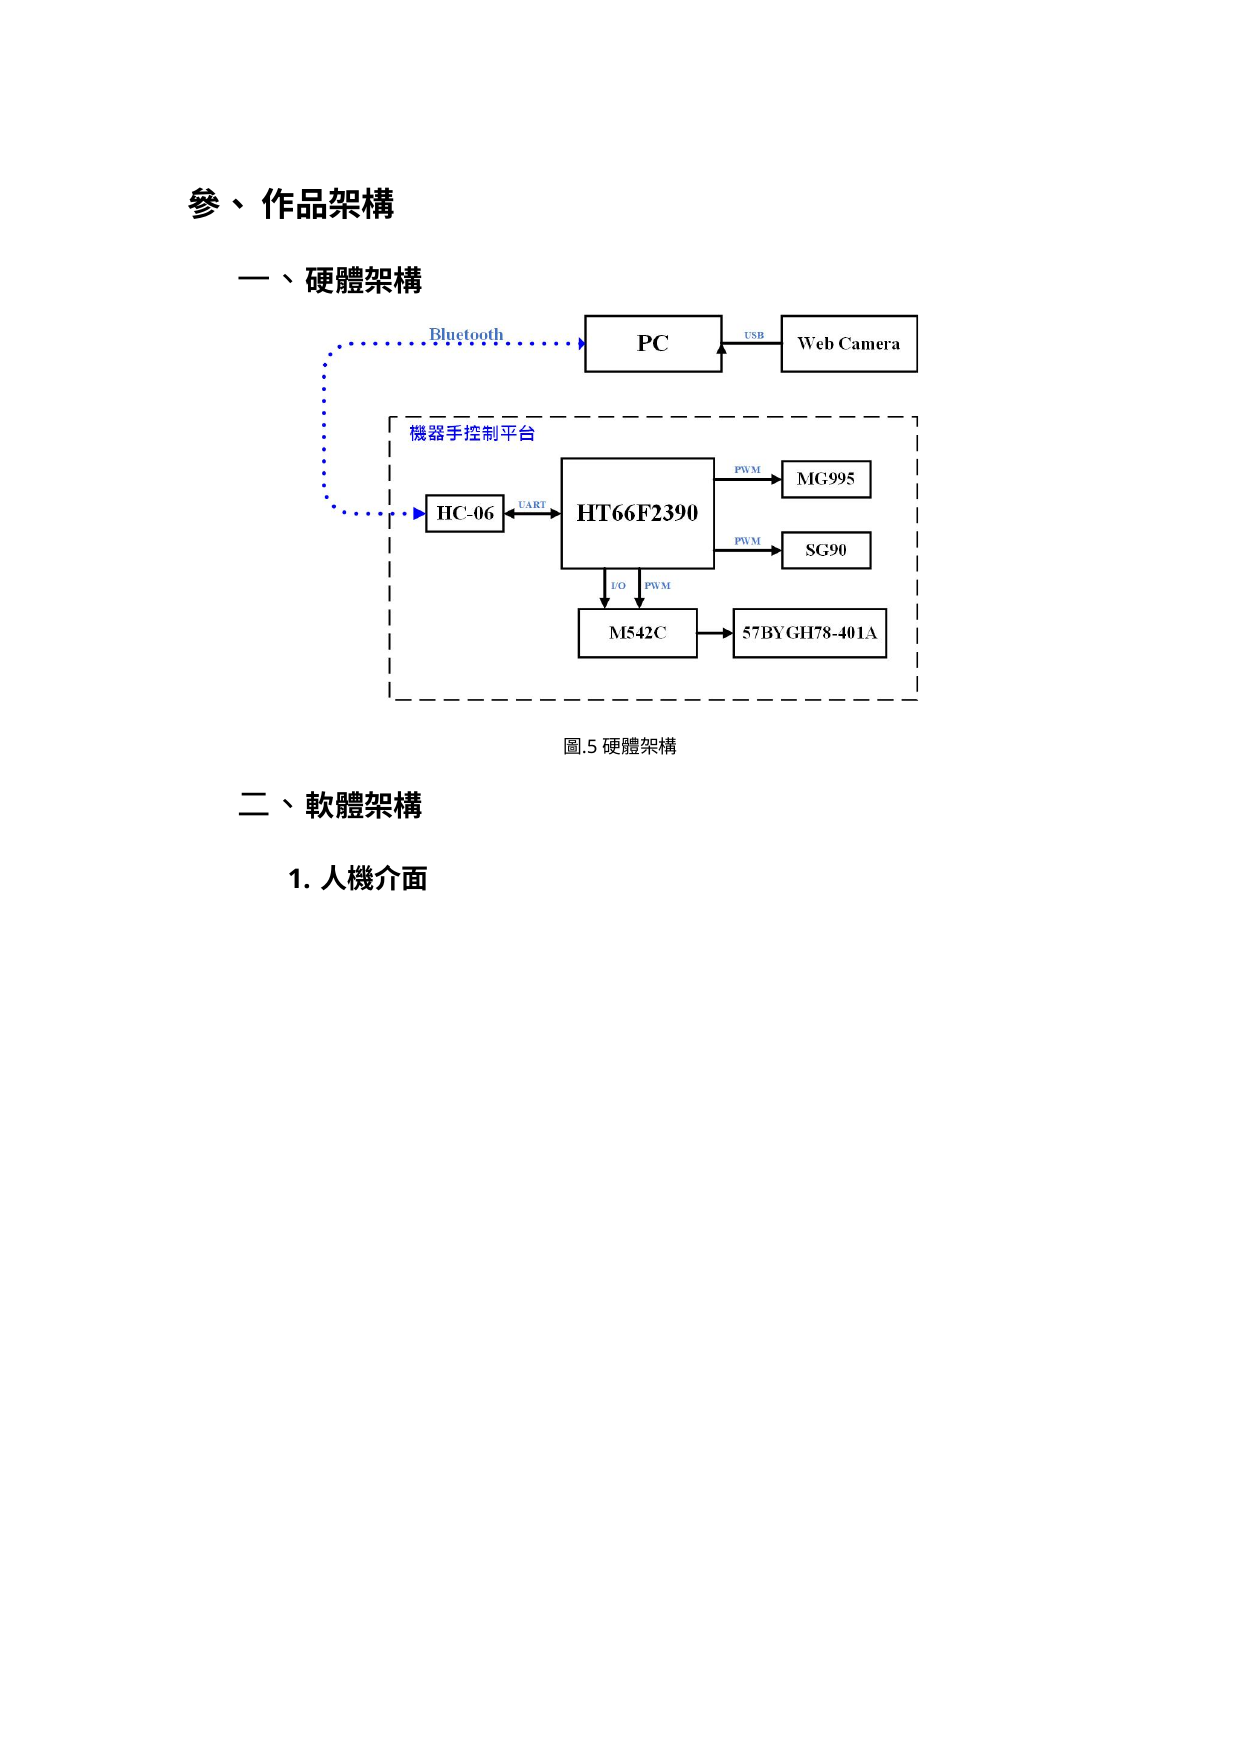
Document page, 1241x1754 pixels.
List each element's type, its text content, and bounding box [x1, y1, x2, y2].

list 軟體架構 [237, 764, 1053, 839]
list 圖.5 硬體架構 [187, 727, 1053, 764]
list 作品架構 [187, 164, 1053, 239]
list 硬體架構 [237, 239, 1053, 314]
list 人機介面 [287, 839, 1053, 914]
picture [322, 314, 919, 701]
